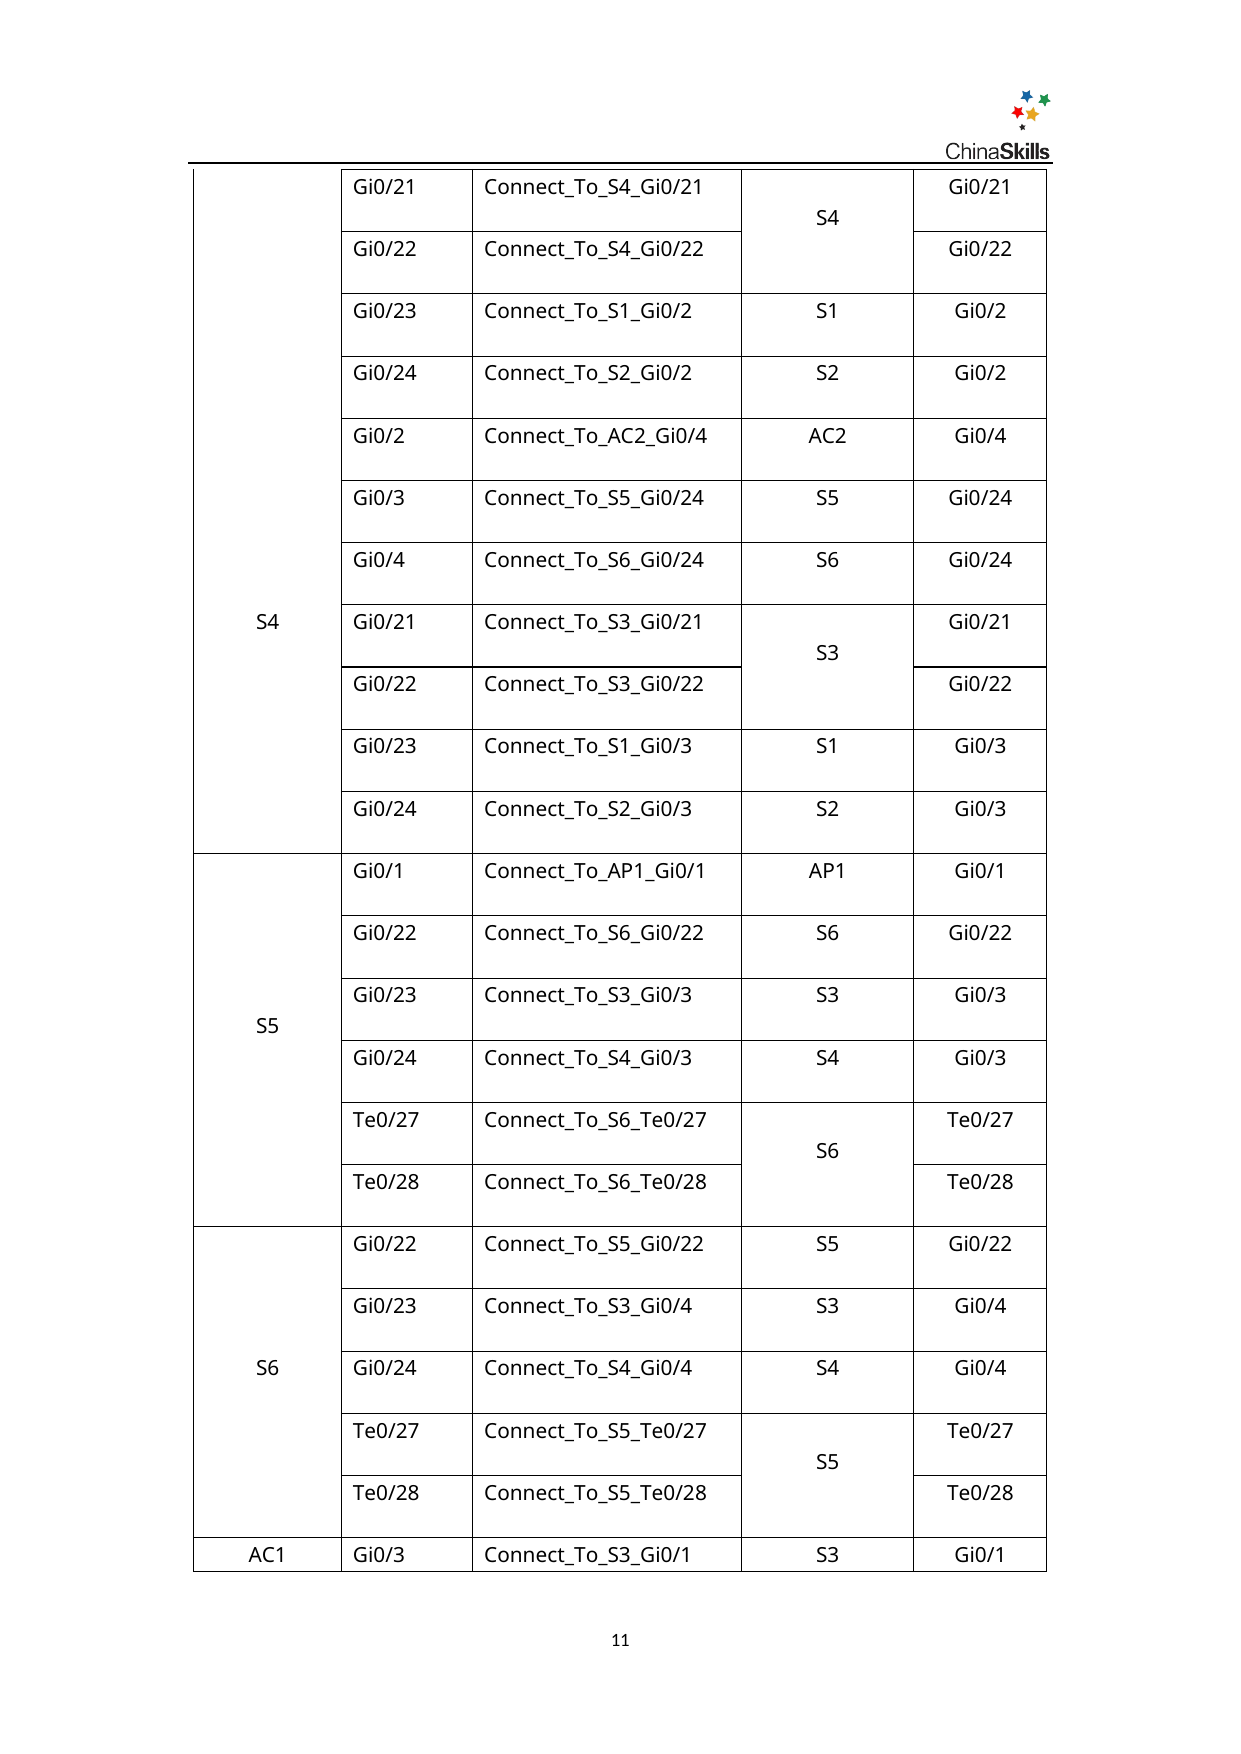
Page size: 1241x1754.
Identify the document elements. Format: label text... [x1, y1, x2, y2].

table_cell S5 [742, 1227, 913, 1288]
picture [944, 88, 1053, 161]
table_cell Te0/28 [342, 1476, 472, 1537]
table_cell S6 [742, 1103, 913, 1226]
table_cell S4 [194, 418, 341, 853]
table_cell Te0/28 [914, 1476, 1046, 1537]
table_cell Connect_To_S2_Gi0/2 [473, 357, 741, 418]
table_cell Te0/27 [914, 1414, 1046, 1475]
table_cell Gi0/3 [914, 792, 1046, 853]
table_cell Gi0/24 [342, 357, 472, 418]
table_cell Connect_To_AP1_Gi0/1 [473, 854, 741, 915]
table_cell S3 [742, 979, 913, 1039]
table_cell Connect_To_S4_Gi0/4 [473, 1352, 741, 1413]
table_cell Gi0/3 [914, 1041, 1046, 1102]
table_cell Gi0/24 [914, 543, 1046, 604]
table_cell Gi0/4 [342, 543, 472, 604]
table_cell Gi0/22 [342, 668, 472, 729]
table_cell Gi0/21 [914, 605, 1046, 666]
table_cell Te0/28 [914, 1165, 1046, 1226]
table_cell Gi0/3 [914, 730, 1046, 791]
table_cell S1 [742, 294, 913, 356]
table_cell Gi0/22 [342, 232, 472, 293]
table_cell S6 [742, 916, 913, 977]
table_cell Gi0/24 [342, 1352, 472, 1413]
table_cell S3 [742, 1289, 913, 1351]
table_cell Gi0/24 [342, 792, 472, 853]
table_cell Gi0/24 [914, 481, 1046, 542]
table_cell S5 [742, 481, 913, 542]
table_cell S5 [742, 1414, 913, 1537]
table_cell Te0/27 [342, 1414, 472, 1475]
table_cell Connect_To_S4_Gi0/21 [473, 170, 741, 231]
table_cell AP1 [742, 854, 913, 915]
table_cell Connect_To_S6_Te0/27 [473, 1103, 741, 1164]
table_cell Gi0/23 [342, 1289, 472, 1351]
table_cell Connect_To_S5_Gi0/24 [473, 481, 741, 542]
table_cell Gi0/21 [914, 170, 1046, 231]
table_cell S4 [742, 1352, 913, 1413]
table_cell Gi0/3 [342, 481, 472, 542]
table_cell Connect_To_S6_Gi0/22 [473, 916, 741, 977]
table_cell Gi0/4 [914, 419, 1046, 480]
table_cell Gi0/22 [914, 916, 1046, 977]
table_cell S3 [742, 605, 913, 729]
table_cell Connect_To_S5_Te0/27 [473, 1414, 741, 1475]
table_cell Connect_To_S6_Gi0/24 [473, 543, 741, 604]
table_cell Gi0/1 [342, 854, 472, 915]
table_cell Connect_To_S3_Gi0/3 [473, 979, 741, 1039]
table_cell S3 [742, 1538, 913, 1571]
table_cell S6 [194, 1227, 341, 1537]
table_cell AC1 [194, 1538, 341, 1571]
table_cell Gi0/4 [914, 1352, 1046, 1413]
table_cell Connect_To_S3_Gi0/4 [473, 1289, 741, 1351]
table_cell Gi0/21 [342, 170, 472, 231]
table_cell Gi0/2 [914, 294, 1046, 356]
table_cell Connect_To_S4_Gi0/22 [473, 232, 741, 293]
table_cell Connect_To_S1_Gi0/3 [473, 730, 741, 791]
table_cell Gi0/22 [914, 1227, 1046, 1288]
table_cell Connect_To_S3_Gi0/1 [473, 1538, 741, 1571]
table_cell Gi0/2 [914, 357, 1046, 418]
table_cell Te0/27 [342, 1103, 472, 1164]
table_cell Gi0/24 [342, 1041, 472, 1102]
table_cell Gi0/23 [342, 730, 472, 791]
table_cell S6 [742, 543, 913, 604]
table_cell S4 [742, 1041, 913, 1102]
table_cell S5 [194, 854, 341, 1226]
table_cell Connect_To_S4_Gi0/3 [473, 1041, 741, 1102]
table_cell Te0/28 [342, 1165, 472, 1226]
table_cell AC2 [742, 419, 913, 480]
table_cell Connect_To_S3_Gi0/22 [473, 668, 741, 729]
table_cell Gi0/22 [914, 232, 1046, 293]
table_cell Gi0/1 [914, 854, 1046, 915]
table_cell Gi0/1 [914, 1538, 1046, 1571]
table_cell Gi0/23 [342, 979, 472, 1039]
table_cell Connect_To_S2_Gi0/3 [473, 792, 741, 853]
table_cell Te0/27 [914, 1103, 1046, 1164]
table_cell S4 [742, 170, 913, 293]
table_cell Gi0/22 [342, 916, 472, 977]
table_cell Gi0/23 [342, 294, 472, 356]
table_cell Connect_To_S3_Gi0/21 [473, 605, 741, 666]
table_cell Connect_To_S1_Gi0/2 [473, 294, 741, 356]
table_cell Gi0/3 [342, 1538, 472, 1571]
table_cell S2 [742, 357, 913, 418]
table_cell Gi0/3 [914, 979, 1046, 1039]
table_cell Connect_To_AC2_Gi0/4 [473, 419, 741, 480]
table_cell S2 [742, 792, 913, 853]
table_cell Gi0/4 [914, 1289, 1046, 1351]
table_cell Gi0/22 [342, 1227, 472, 1288]
table_cell Gi0/2 [342, 419, 472, 480]
table_cell Gi0/22 [914, 668, 1046, 729]
table_cell Gi0/21 [342, 605, 472, 666]
table_cell Connect_To_S6_Te0/28 [473, 1165, 741, 1226]
table_cell Connect_To_S5_Gi0/22 [473, 1227, 741, 1288]
table_cell S1 [742, 730, 913, 791]
table_cell Connect_To_S5_Te0/28 [473, 1476, 741, 1537]
